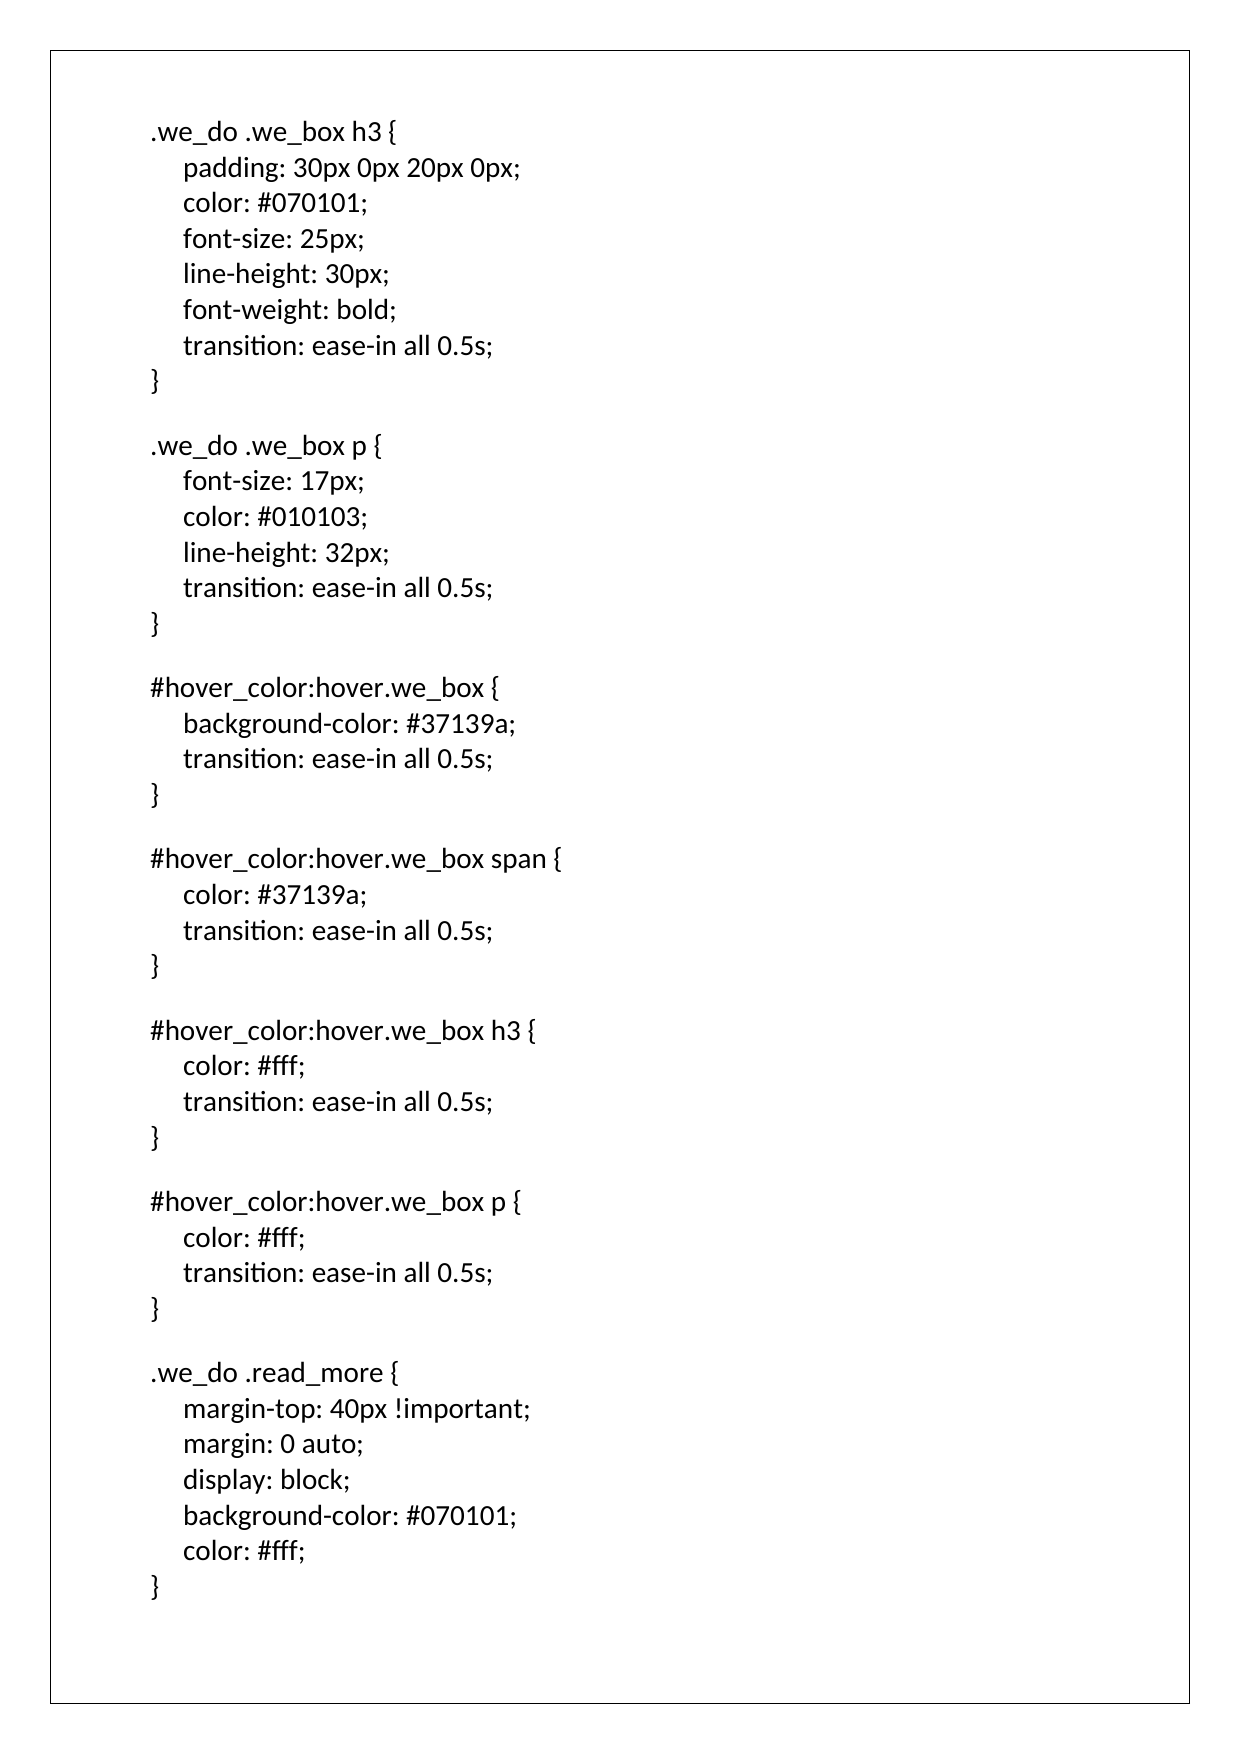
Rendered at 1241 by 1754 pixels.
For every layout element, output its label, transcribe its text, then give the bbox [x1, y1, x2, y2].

text line-height: 30px; [150, 256, 1090, 291]
text .we_do .we_box p { [150, 427, 1090, 462]
text #hover_color:hover.we_box p { [150, 1183, 1090, 1219]
text .we_do .we_box h3 { [150, 113, 1090, 149]
text color: #010103; [150, 498, 1090, 534]
text color: #fff; [150, 1219, 1090, 1254]
text } [150, 362, 1090, 398]
text #hover_color:hover.we_box { [150, 669, 1090, 705]
text #hover_color:hover.we_box span { [150, 841, 1090, 876]
text } [150, 1119, 1090, 1154]
text color: #fff; [150, 1532, 1090, 1568]
text font-size: 17px; [150, 462, 1090, 498]
text padding: 30px 0px 20px 0px; [150, 149, 1090, 184]
text font-size: 25px; [150, 220, 1090, 256]
text #hover_color:hover.we_box h3 { [150, 1012, 1090, 1047]
text line-height: 32px; [150, 534, 1090, 569]
text transition: ease-in all 0.5s; [150, 1254, 1090, 1290]
text } [150, 947, 1090, 983]
text } [150, 605, 1090, 641]
text font-weight: bold; [150, 291, 1090, 327]
text } [150, 776, 1090, 812]
text color: #fff; [150, 1047, 1090, 1083]
text color: #37139a; [150, 876, 1090, 912]
text transition: ease-in all 0.5s; [150, 912, 1090, 947]
text background-color: #070101; [150, 1497, 1090, 1532]
text transition: ease-in all 0.5s; [150, 741, 1090, 776]
text } [150, 1290, 1090, 1326]
text } [150, 1568, 1090, 1604]
text transition: ease-in all 0.5s; [150, 569, 1090, 605]
text transition: ease-in all 0.5s; [150, 1083, 1090, 1119]
text margin-top: 40px !important; [150, 1390, 1090, 1426]
text transition: ease-in all 0.5s; [150, 327, 1090, 362]
text color: #070101; [150, 184, 1090, 220]
text background-color: #37139a; [150, 705, 1090, 741]
text display: block; [150, 1461, 1090, 1497]
text margin: 0 auto; [150, 1426, 1090, 1461]
text .we_do .read_more { [150, 1354, 1090, 1390]
